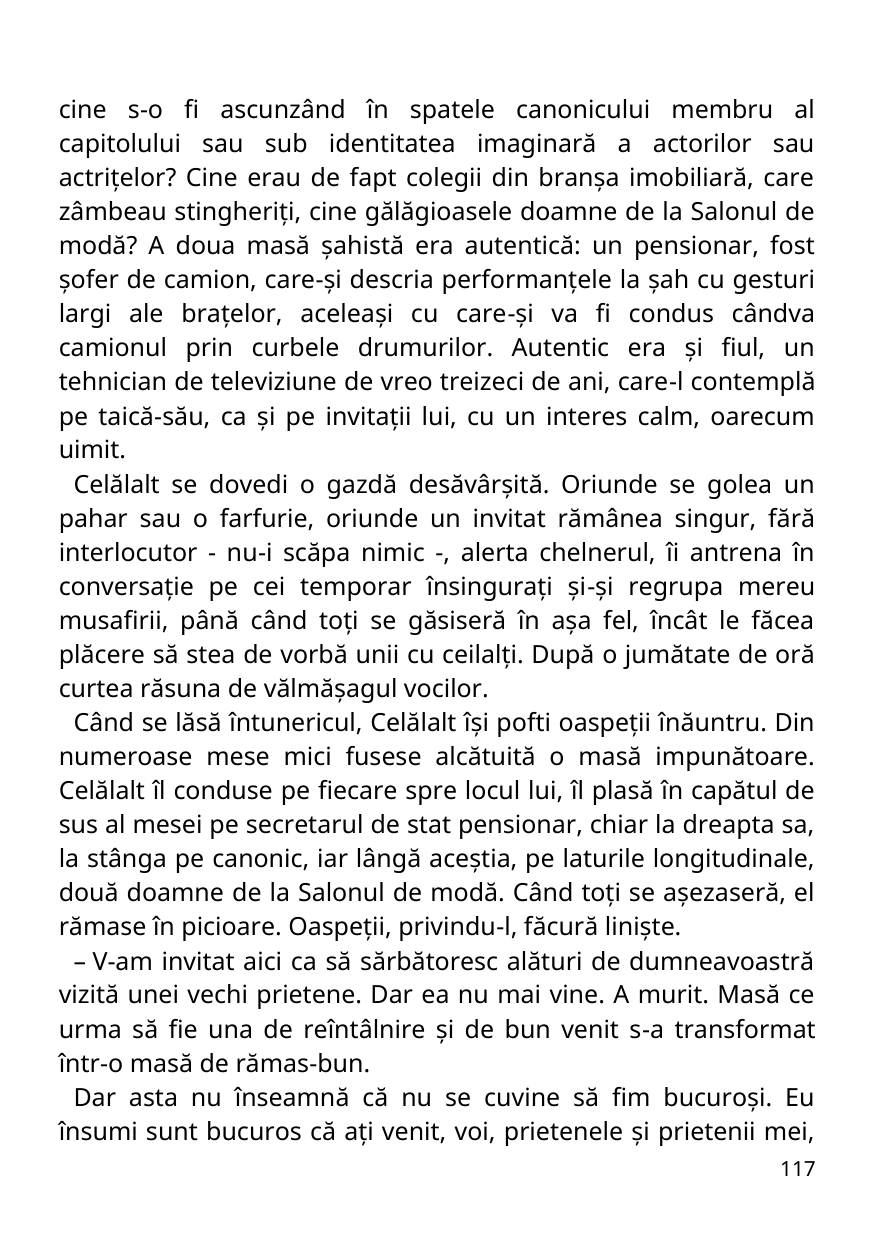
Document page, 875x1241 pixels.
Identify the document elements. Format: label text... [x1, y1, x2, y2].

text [58, 1079, 816, 1147]
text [58, 92, 816, 466]
text Celălalt se dovedi o gazdă desăvârşită. Oriunde se golea un pahar sau o farfurie, oriunde un invitat rămânea singur, fără interlocutor - nu-i scăpa nimic -, alerta chelnerul, îi antrena în conversaţie pe cei temporar însinguraţi şi-şi regrupa mereu musafirii, până când toţi se găsiseră în aşa fel, încât le făcea plăcere să stea de vorbă unii cu ceilalţi. După o jumătate de oră curtea răsuna de vălmăşagul vocilor. [58, 466, 816, 705]
text – V-am invitat aici ca să sărbătoresc alături de dumneavoastră vizită unei vechi prietene. Dar ea nu mai vine. A murit. Masă ce urma să fie una de reîntâlnire şi de bun venit s-a transformat într-o masă de rămas-bun. [58, 943, 816, 1079]
text Când se lăsă întunericul, Celălalt îşi pofti oaspeţii înăuntru. Din numeroase mese mici fusese alcătuită o masă impunătoare. Celălalt îl conduse pe fiecare spre locul lui, îl plasă în capătul de sus al mesei pe secretarul de stat pensionar, chiar la dreapta sa, la stânga pe canonic, iar lângă aceştia, pe laturile longitudinale, două doamne de la Salonul de modă. Când toţi se aşezaseră, el rămase în picioare. Oaspeţii, privindu-l, făcură linişte. [58, 705, 816, 943]
